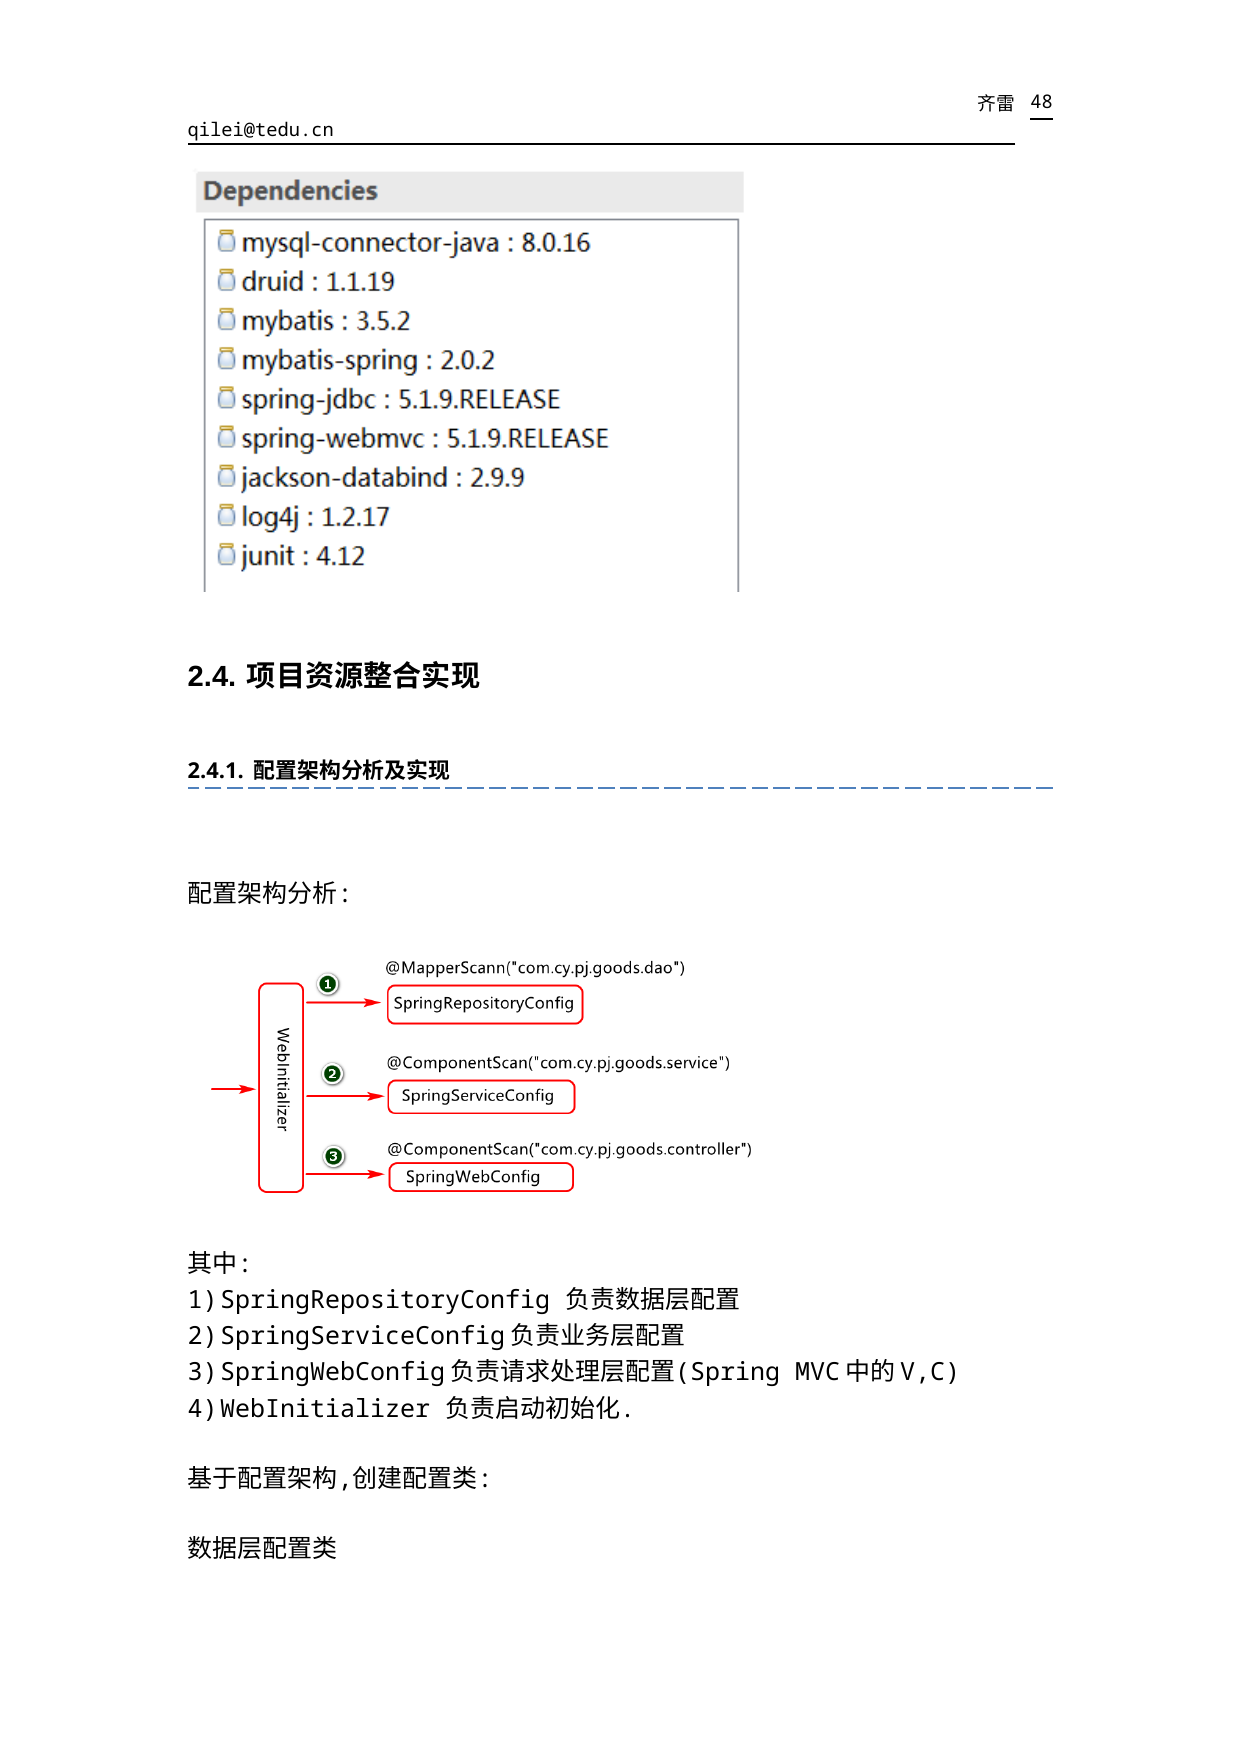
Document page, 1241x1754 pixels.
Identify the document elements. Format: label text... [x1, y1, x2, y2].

text 基于配置架构,创建配置类: [187, 1458, 1053, 1495]
text 配置架构分析: [187, 873, 1053, 909]
list SpringWebConfig负责请求处理层配置(Spring MVC中的V,C) [187, 1352, 1053, 1388]
picture [187, 162, 744, 592]
text 其中: [187, 1243, 1053, 1279]
text 数据层配置类 [187, 1529, 1053, 1565]
subtitle 项目资源整合实现 [187, 653, 1053, 695]
list WebInitializer 负责启动初始化. [187, 1388, 1053, 1424]
subtitle 配置架构分析及实现 [187, 753, 1053, 789]
list SpringServiceConfig负责业务层配置 [187, 1316, 1053, 1352]
picture [187, 943, 788, 1209]
list SpringRepositoryConfig 负责数据层配置 [187, 1279, 1053, 1316]
